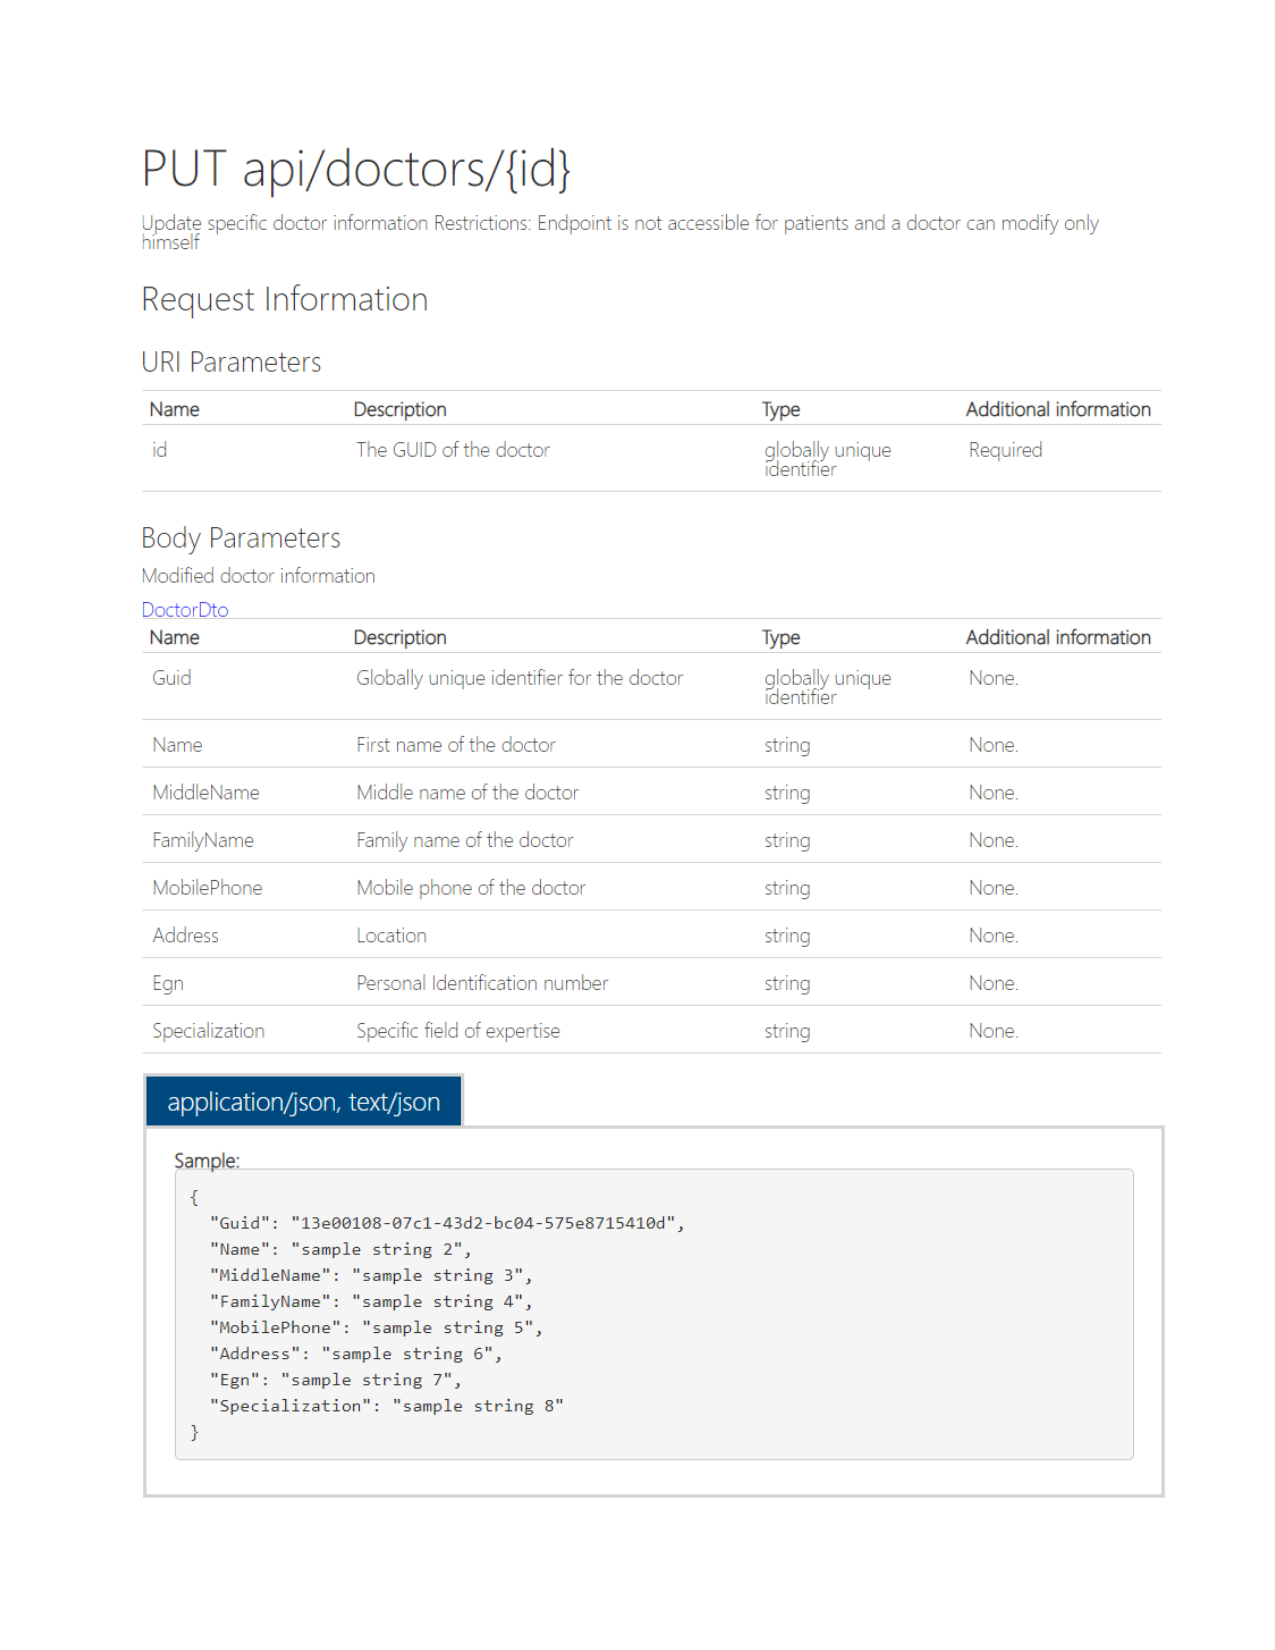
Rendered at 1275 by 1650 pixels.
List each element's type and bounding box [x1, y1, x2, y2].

picture [142, 147, 1166, 1057]
picture [142, 1071, 1166, 1500]
